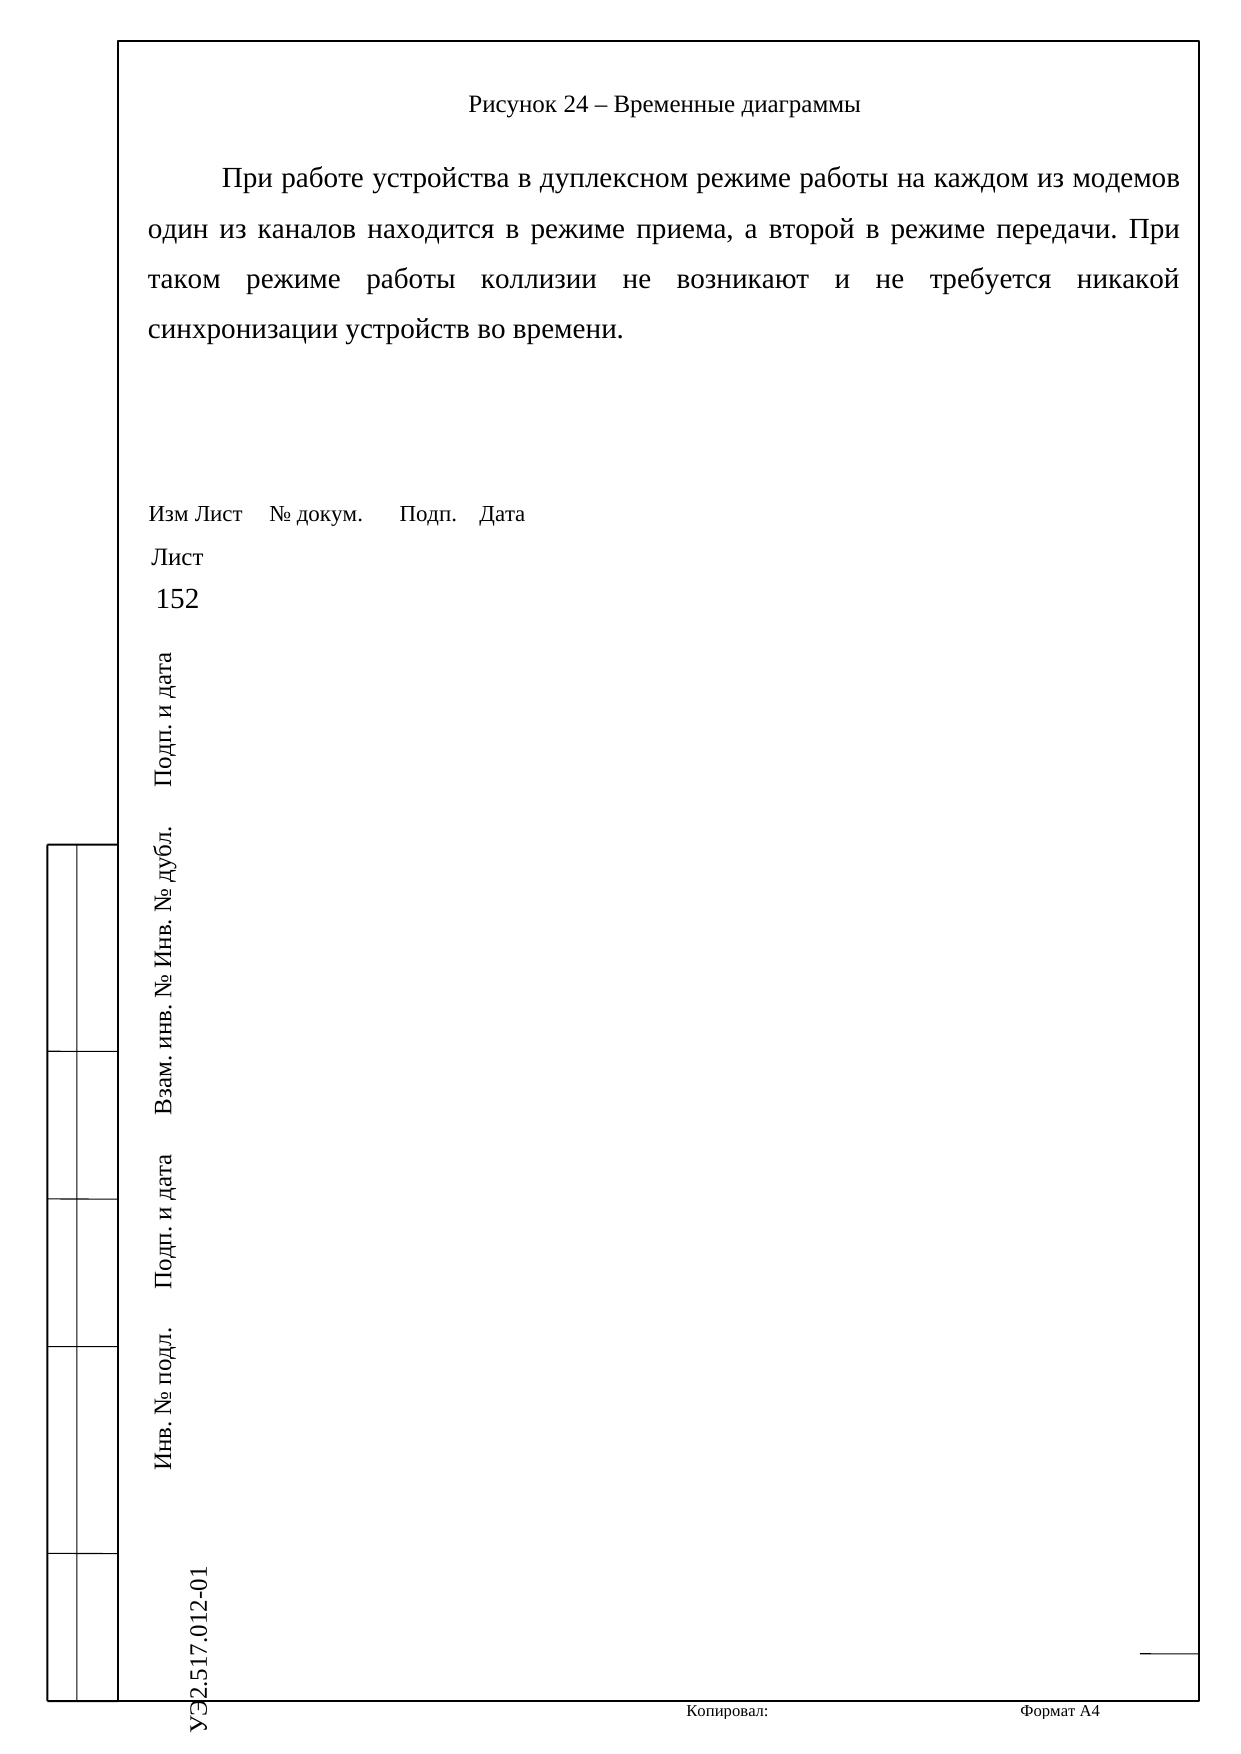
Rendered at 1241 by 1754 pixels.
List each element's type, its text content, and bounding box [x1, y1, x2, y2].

text При работе устройства в дуплексном режиме работы на каждом из модемов один из каналов находится в режиме приема, а второй в режиме передачи. При таком режиме работы коллизии не возникают и не требуется никакой синхронизации устройств во времени. [148, 161, 1181, 345]
text Рисунок 24 – Временные диаграммы [148, 89, 1181, 117]
